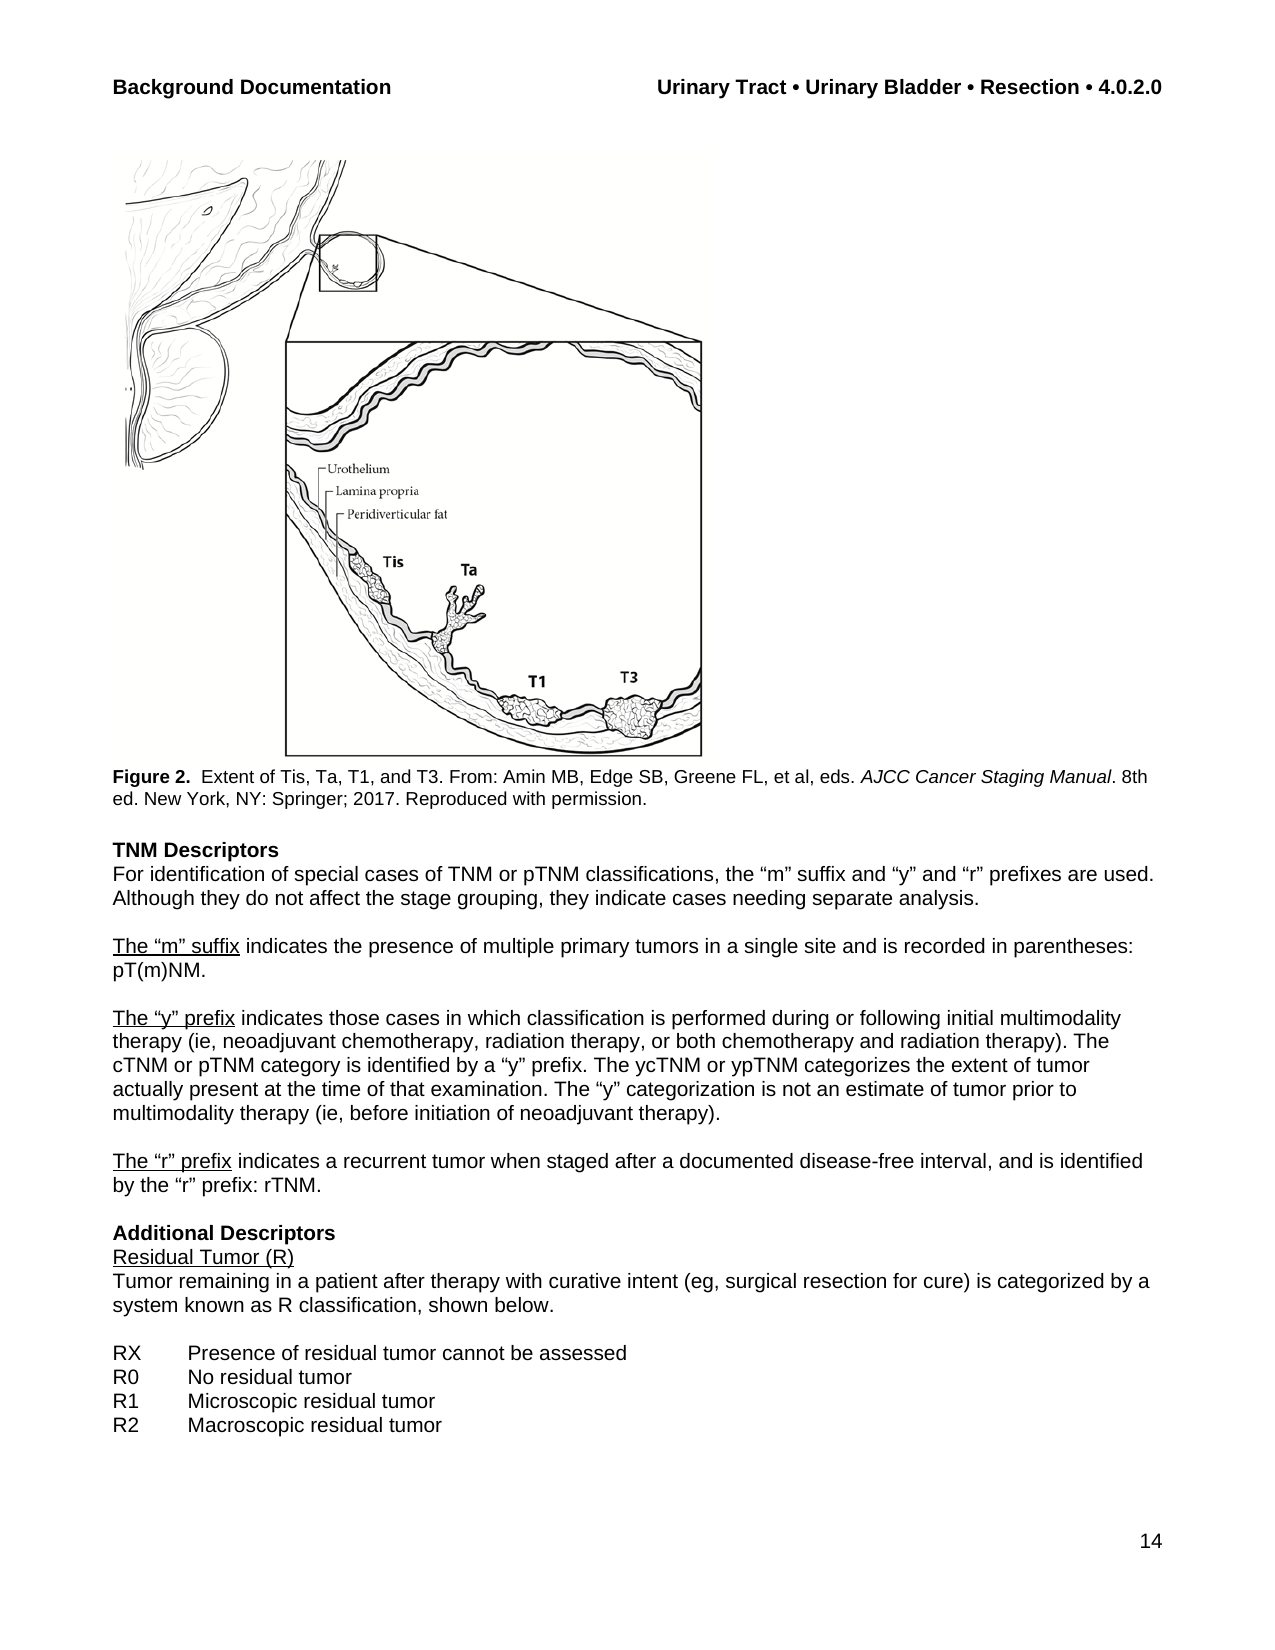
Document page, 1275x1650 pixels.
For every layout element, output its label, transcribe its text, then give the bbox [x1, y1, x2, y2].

text For identification of special cases of TNM or pTNM classifications, the “m” suffix and “y” and “r” prefixes are used. Although they do not affect the stage grouping, they indicate cases needing separate analysis. [112, 862, 1162, 909]
text RX Presence of residual tumor cannot be assessed [112, 1341, 1162, 1365]
subtitle Additional Descriptors [112, 1221, 1162, 1245]
text R1 Microscopic residual tumor [112, 1389, 1162, 1413]
picture [112, 149, 713, 766]
subtitle TNM Descriptors [112, 838, 1162, 862]
text Figure 2. Extent of Tis, Ta, T1, and T3. From: Amin MB, Edge SB, Greene FL, et al, eds. AJCC Cancer Staging Manual. 8th ed. New York, NY: Springer; 2017. Reproduced with permission. [112, 766, 1162, 809]
text The “r” prefix indicates a recurrent tumor when staged after a documented disease-free interval, and is identified by the “r” prefix: rTNM. [112, 1149, 1162, 1197]
subtitle Residual Tumor (R) [112, 1245, 1162, 1269]
text Tumor remaining in a patient after therapy with curative intent (eg, surgical resection for cure) is categorized by a system known as R classification, shown below. [112, 1269, 1162, 1317]
text The “y” prefix indicates those cases in which classification is performed during or following initial multimodality therapy (ie, neoadjuvant chemotherapy, radiation therapy, or both chemotherapy and radiation therapy). The cTNM or pTNM category is identified by a “y” prefix. The ycTNM or ypTNM categorizes the extent of tumor actually present at the time of that examination. The “y” categorization is not an estimate of tumor prior to multimodality therapy (ie, before initiation of neoadjuvant therapy). [112, 1005, 1162, 1125]
text The “m” suffix indicates the presence of multiple primary tumors in a single site and is recorded in parentheses: pT(m)NM. [112, 933, 1162, 981]
text R0 No residual tumor [112, 1365, 1162, 1389]
text R2 Macroscopic residual tumor [112, 1413, 1162, 1437]
